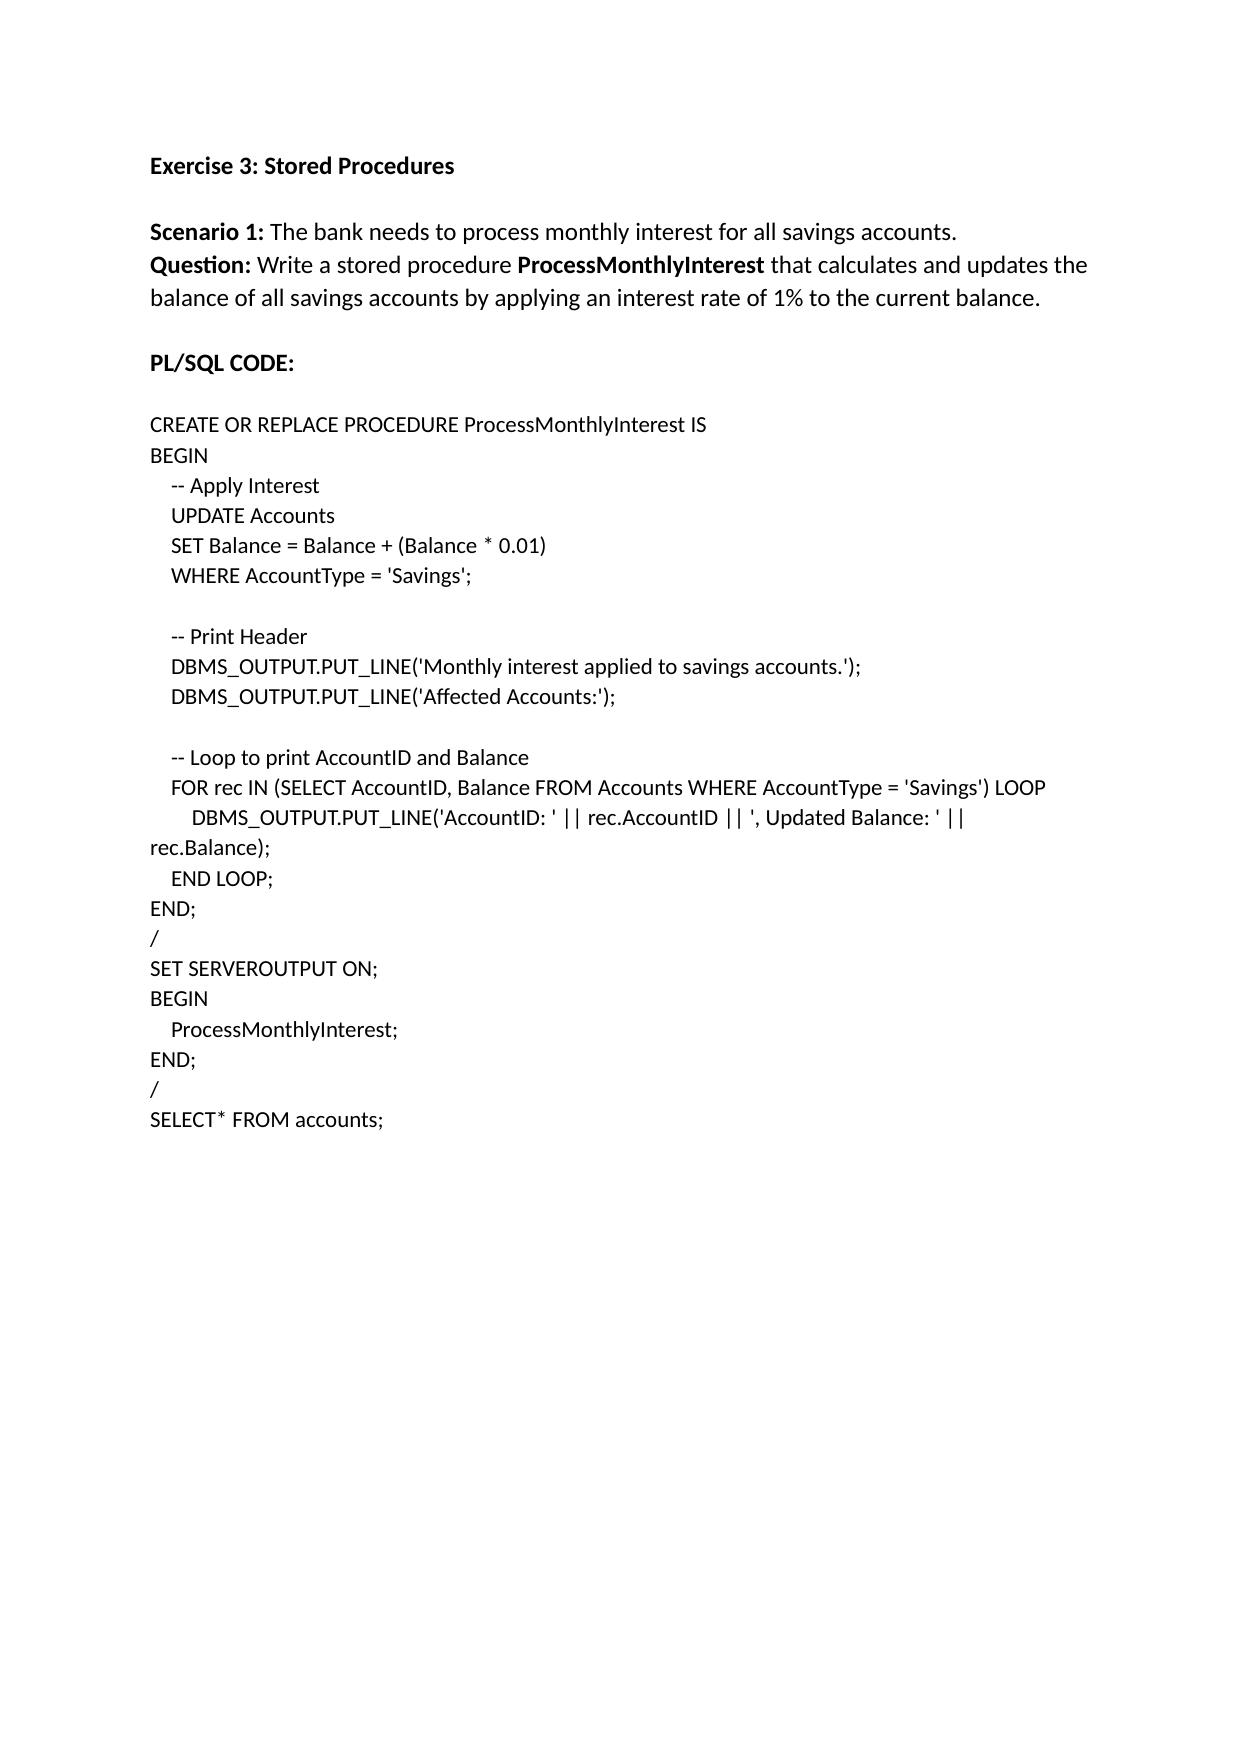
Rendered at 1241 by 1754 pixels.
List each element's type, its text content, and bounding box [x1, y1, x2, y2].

text Question: Write a stored procedure ProcessMonthlyInterest that calculates and updates the balance of all savings accounts by applying an interest rate of 1% to the current balance. [150, 249, 1090, 312]
text DBMS_OUTPUT.PUT_LINE('Monthly interest applied to savings accounts.'); [150, 652, 1090, 680]
text FOR rec IN (SELECT AccountID, Balance FROM Accounts WHERE AccountType = 'Savings') LOOP [150, 773, 1090, 801]
text / [150, 1075, 1090, 1103]
text BEGIN [150, 441, 1090, 469]
text DBMS_OUTPUT.PUT_LINE('Affected Accounts:'); [150, 682, 1090, 711]
text CREATE OR REPLACE PROCEDURE ProcessMonthlyInterest IS [150, 411, 1090, 439]
text WHERE AccountType = 'Savings'; [150, 562, 1090, 590]
text -- Loop to print AccountID and Balance [150, 743, 1090, 771]
text SELECT* FROM accounts; [150, 1105, 1090, 1133]
text PL/SQL CODE: [150, 347, 1090, 378]
text SET SERVEROUTPUT ON; [150, 954, 1090, 982]
text / [150, 924, 1090, 952]
text -- Apply Interest [150, 471, 1090, 499]
text END; [150, 1045, 1090, 1073]
text UPDATE Accounts [150, 501, 1090, 529]
text Scenario 1: The bank needs to process monthly interest for all savings accounts. [150, 216, 1090, 246]
text END; [150, 894, 1090, 922]
text -- Print Header [150, 622, 1090, 650]
text SET Balance = Balance + (Balance * 0.01) [150, 531, 1090, 559]
text ProcessMonthlyInterest; [150, 1015, 1090, 1043]
text Exercise 3: Stored Procedures [150, 150, 1090, 181]
text END LOOP; [150, 864, 1090, 892]
text DBMS_OUTPUT.PUT_LINE('AccountID: ' || rec.AccountID || ', Updated Balance: ' || rec.Balance); [150, 803, 1090, 862]
text BEGIN [150, 984, 1090, 1013]
